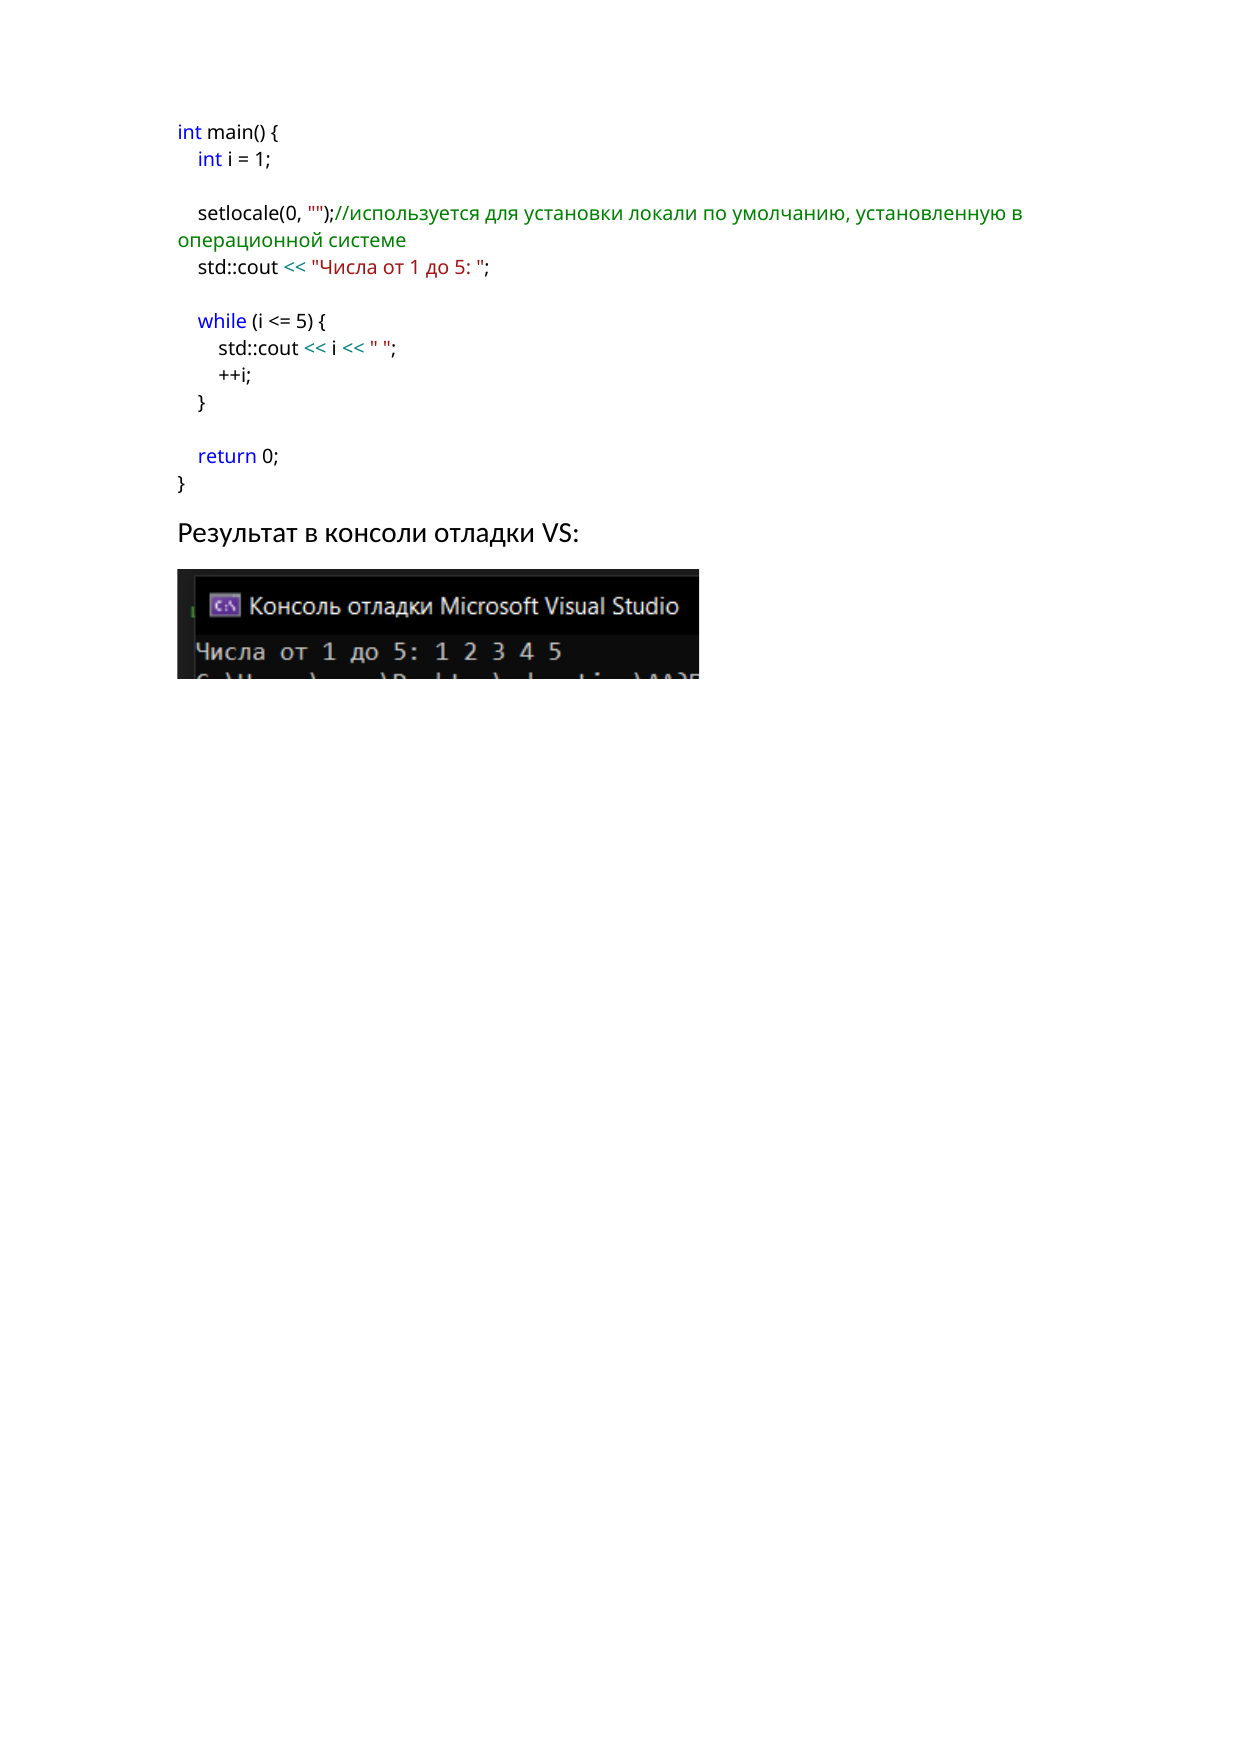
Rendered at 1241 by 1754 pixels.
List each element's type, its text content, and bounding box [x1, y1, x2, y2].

text Результат в консоли отладки VS: [177, 514, 1152, 550]
text return 0; [177, 442, 1152, 469]
text } [177, 388, 1152, 415]
text int main() { [177, 118, 1152, 145]
text } [177, 469, 1152, 496]
text int i = 1; [177, 145, 1152, 172]
text ++i; [177, 361, 1152, 388]
text std::cout << "Числа от 1 до 5: "; [177, 253, 1152, 280]
text setlocale(0, "");//используется для установки локали по умолчанию, установленную в операционной системе [177, 199, 1152, 253]
text while (i <= 5) { [177, 307, 1152, 334]
picture [177, 569, 700, 679]
text std::cout << i << " "; [177, 334, 1152, 361]
